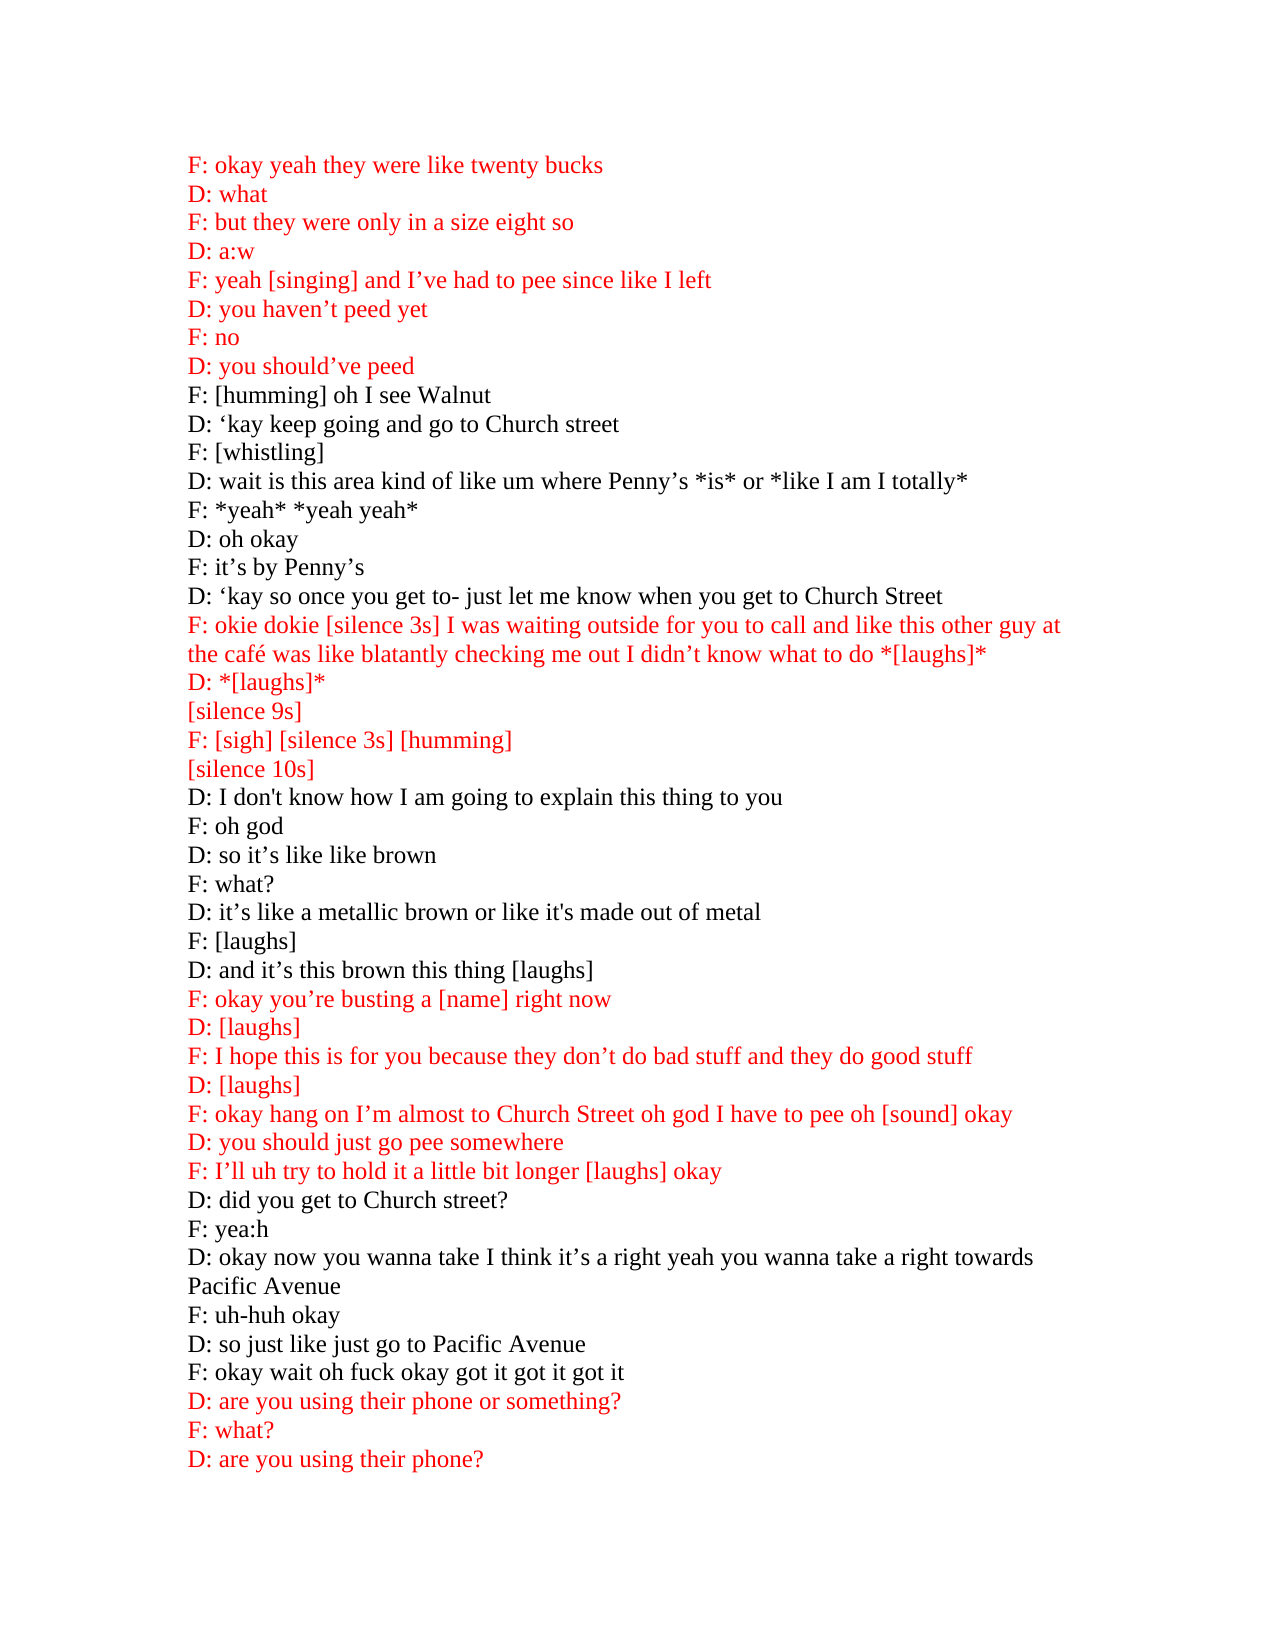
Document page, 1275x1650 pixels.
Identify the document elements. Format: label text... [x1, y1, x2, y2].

text F: [laughs] [187, 926, 1087, 955]
text F: yea:h [187, 1214, 1087, 1242]
text D: [laughs] [187, 1012, 1087, 1041]
text F: uh-huh okay [187, 1300, 1087, 1329]
text F: I hope this is for you because they don’t do bad stuff and they do good stuff [187, 1041, 1087, 1070]
text D: did you get to Church street? [187, 1185, 1087, 1214]
text D: are you using their phone? [187, 1444, 1087, 1472]
text F: [humming] oh I see Walnut [187, 380, 1087, 409]
text F: but they were only in a size eight so [187, 207, 1087, 236]
text F: okie dokie [silence 3s] I was waiting outside for you to call and like this other guy at the café was like blatantly checking me out I didn’t know what to do *[laughs]* [187, 610, 1087, 667]
text F: it’s by Penny’s [187, 552, 1087, 581]
text [silence 9s] [187, 696, 1087, 725]
text F: oh god [187, 811, 1087, 840]
text D: oh okay [187, 524, 1087, 552]
text D: *[laughs]* [187, 667, 1087, 696]
text D: are you using their phone or something? [187, 1386, 1087, 1415]
text F: okay you’re busting a [name] right now [187, 984, 1087, 1012]
text D: you should’ve peed [187, 351, 1087, 380]
text F: okay yeah they were like twenty bucks [187, 150, 1087, 179]
text F: what? [187, 869, 1087, 897]
text D: so it’s like like brown [187, 840, 1087, 869]
text F: [sigh] [silence 3s] [humming] [187, 725, 1087, 754]
text F: I’ll uh try to hold it a little bit longer [laughs] okay [187, 1156, 1087, 1185]
text F: yeah [singing] and I’ve had to pee since like I left [187, 265, 1087, 294]
text D: okay now you wanna take I think it’s a right yeah you wanna take a right towards Pacific Avenue [187, 1242, 1087, 1300]
text D: so just like just go to Pacific Avenue [187, 1329, 1087, 1357]
text D: it’s like a metallic brown or like it's made out of metal [187, 897, 1087, 926]
text D: and it’s this brown this thing [laughs] [187, 955, 1087, 984]
text D: ‘kay keep going and go to Church street [187, 409, 1087, 437]
text F: okay hang on I’m almost to Church Street oh god I have to pee oh [sound] okay [187, 1099, 1087, 1127]
text D: ‘kay so once you get to- just let me know when you get to Church Street [187, 581, 1087, 610]
text D: what [187, 179, 1087, 207]
text D: I don't know how I am going to explain this thing to you [187, 782, 1087, 811]
text F: [whistling] [187, 437, 1087, 466]
text D: a:w [187, 236, 1087, 265]
text F: *yeah* *yeah yeah* [187, 495, 1087, 524]
text D: [laughs] [187, 1070, 1087, 1099]
text F: okay wait oh fuck okay got it got it got it [187, 1357, 1087, 1386]
text F: what? [187, 1415, 1087, 1444]
text D: you should just go pee somewhere [187, 1127, 1087, 1156]
text D: you haven’t peed yet [187, 294, 1087, 322]
text [silence 10s] [187, 754, 1087, 782]
text F: no [187, 322, 1087, 351]
text D: wait is this area kind of like um where Penny’s *is* or *like I am I totally* [187, 466, 1087, 495]
